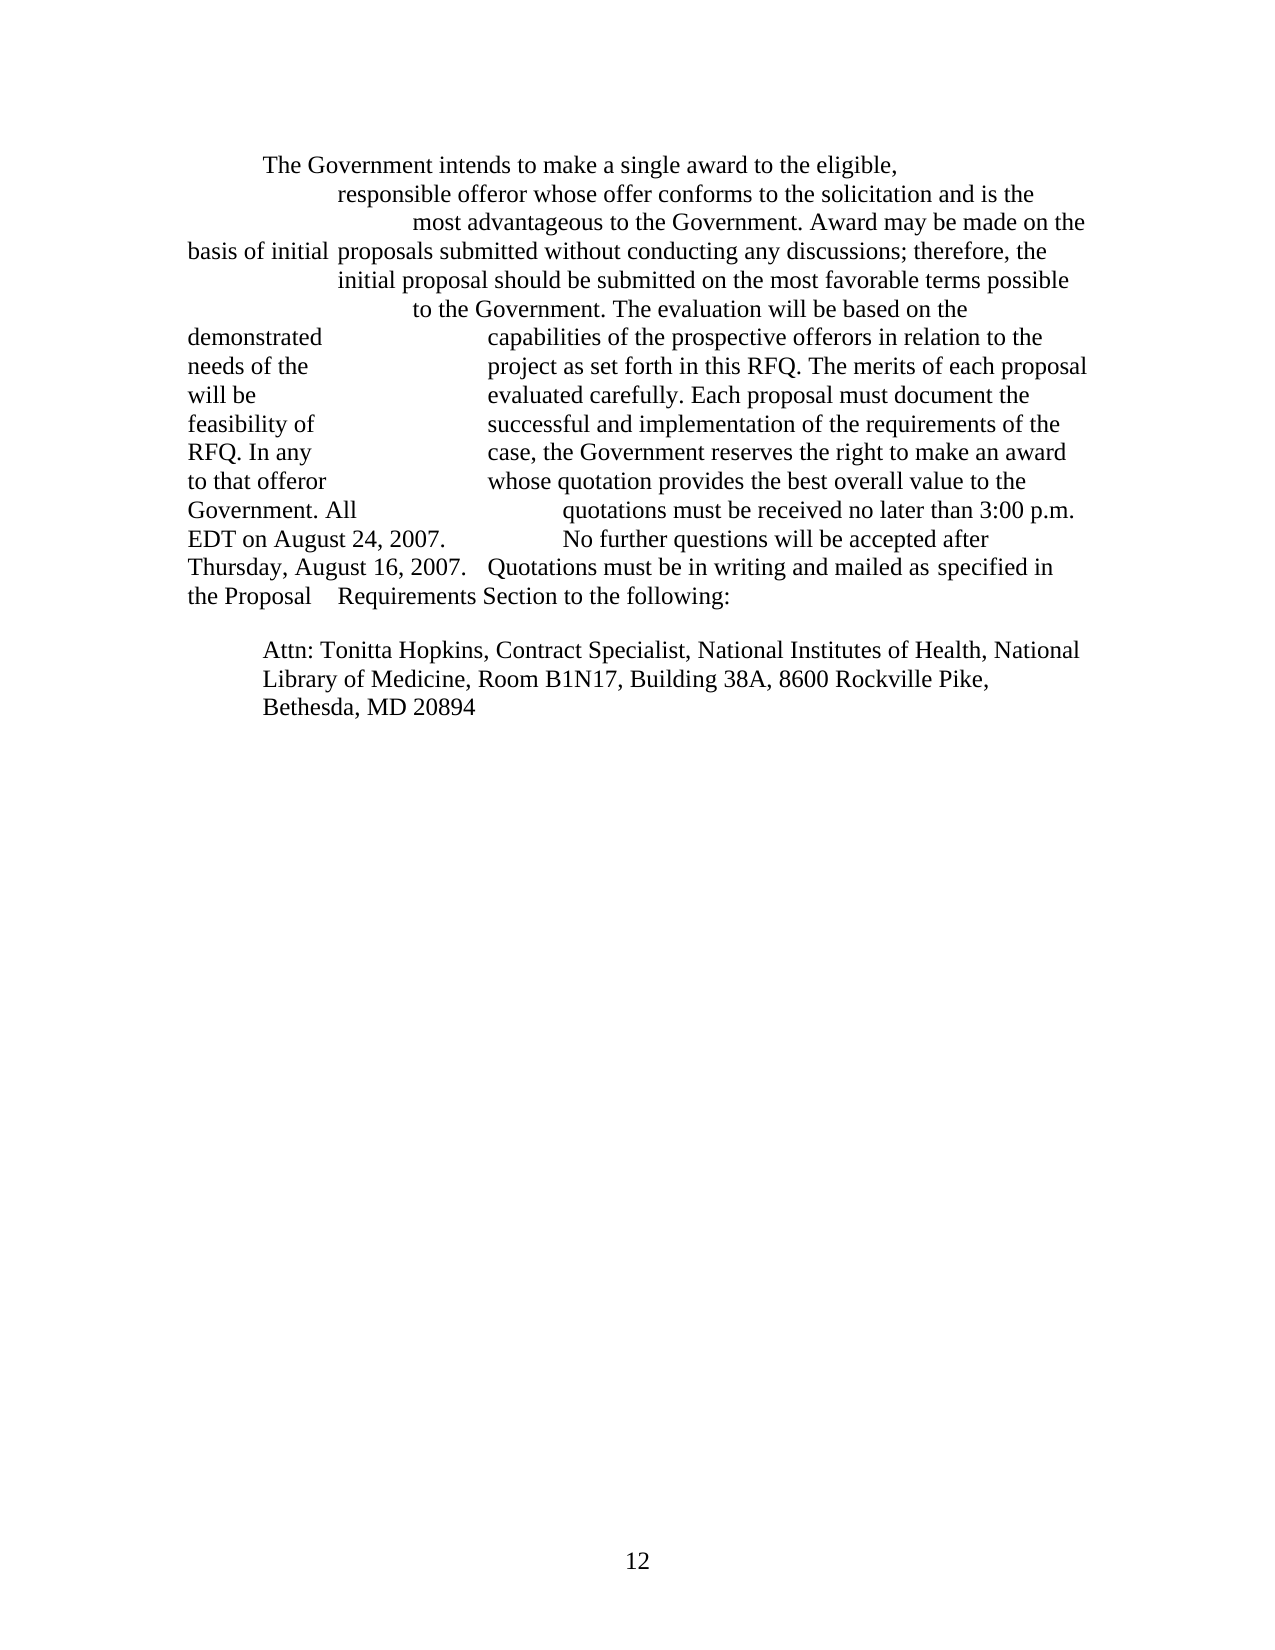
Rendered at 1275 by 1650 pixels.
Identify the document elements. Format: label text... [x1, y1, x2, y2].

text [187, 150, 1087, 610]
text Attn: Tonitta Hopkins, Contract Specialist, National Institutes of Health, National Library of Medicine, Room B1N17, Building 38A, 8600 Rockville Pike, [262, 635, 1087, 721]
